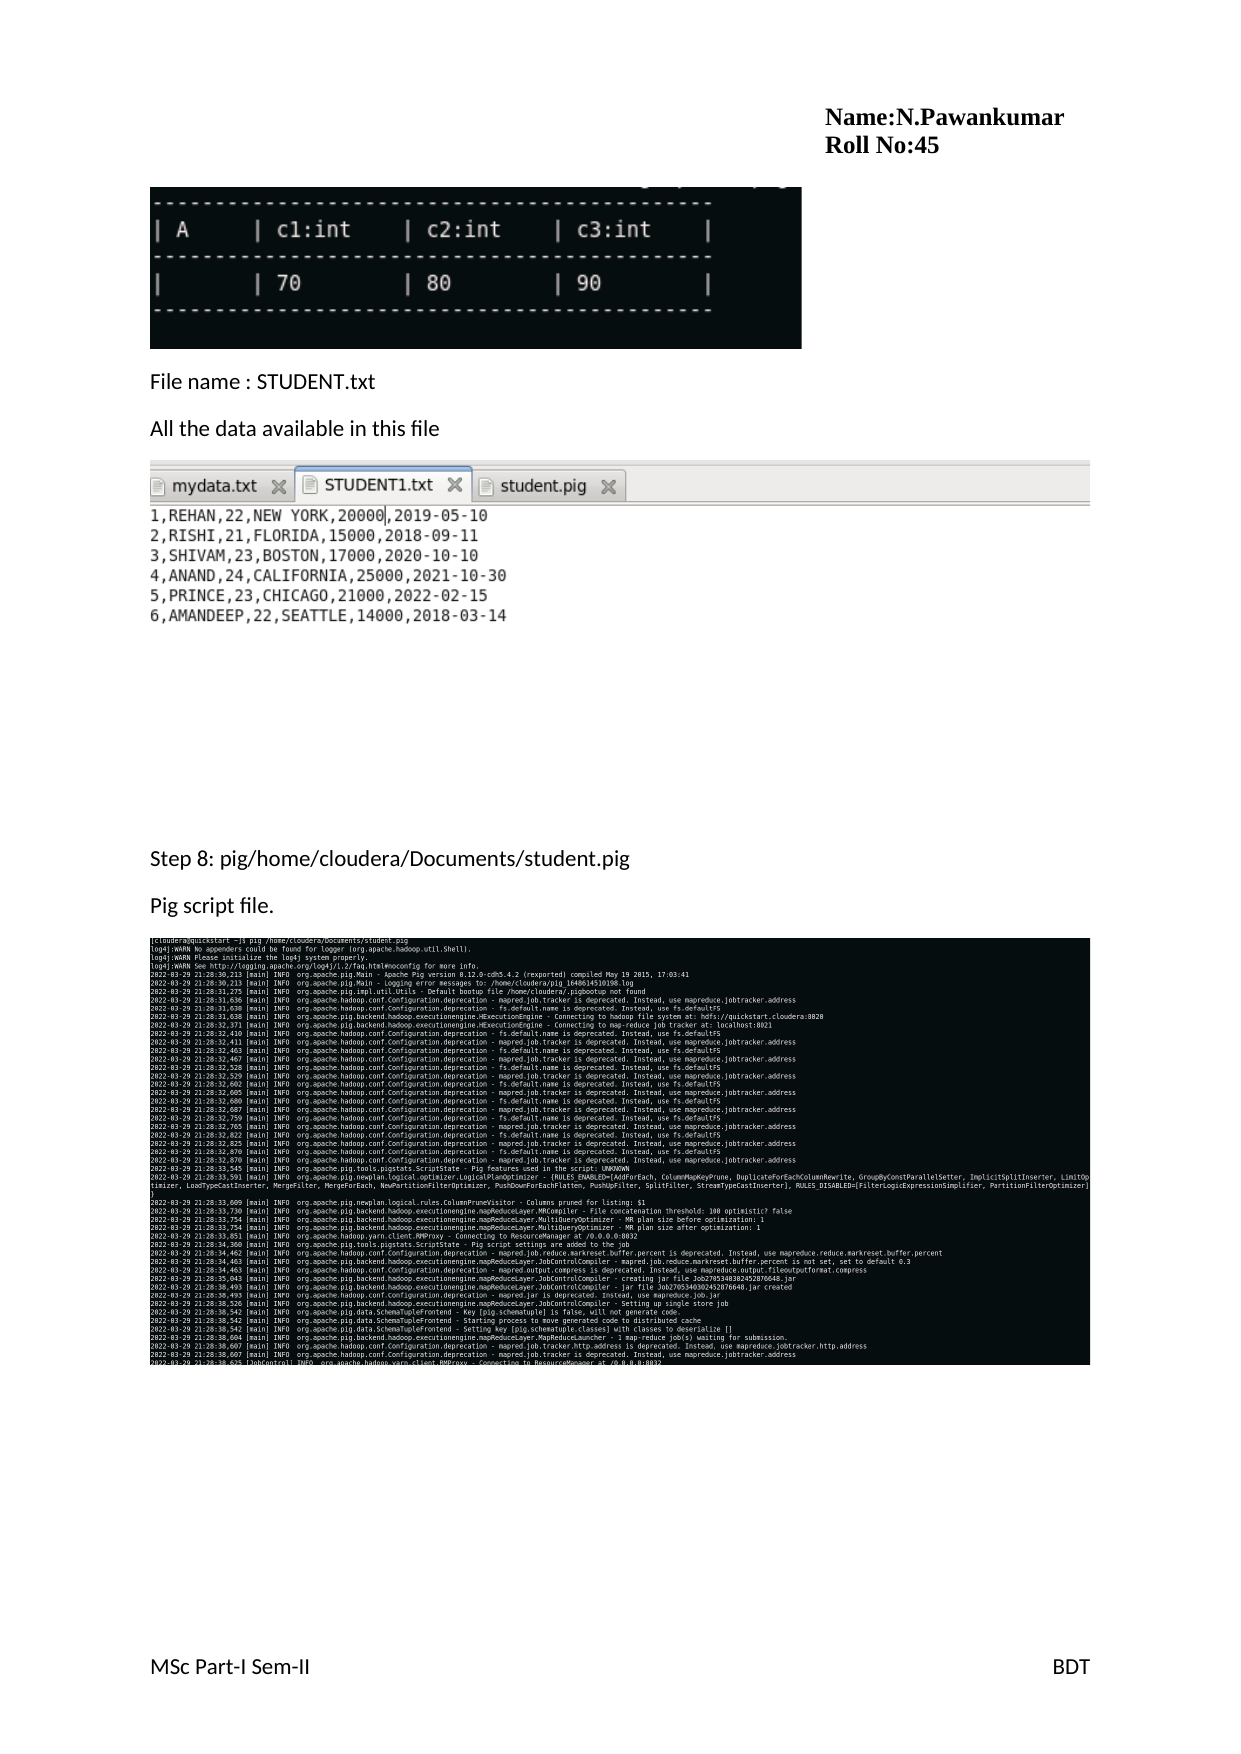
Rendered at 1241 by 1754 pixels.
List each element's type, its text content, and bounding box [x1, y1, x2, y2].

picture [150, 187, 802, 349]
text All the data available in this file [150, 414, 1090, 442]
picture [150, 460, 1091, 826]
text Step 8: pig/home/cloudera/Documents/student.pig [150, 844, 1090, 872]
text File name : STUDENT.txt [150, 367, 1090, 395]
text Pig script file. [150, 891, 1090, 919]
picture [150, 938, 1091, 1365]
